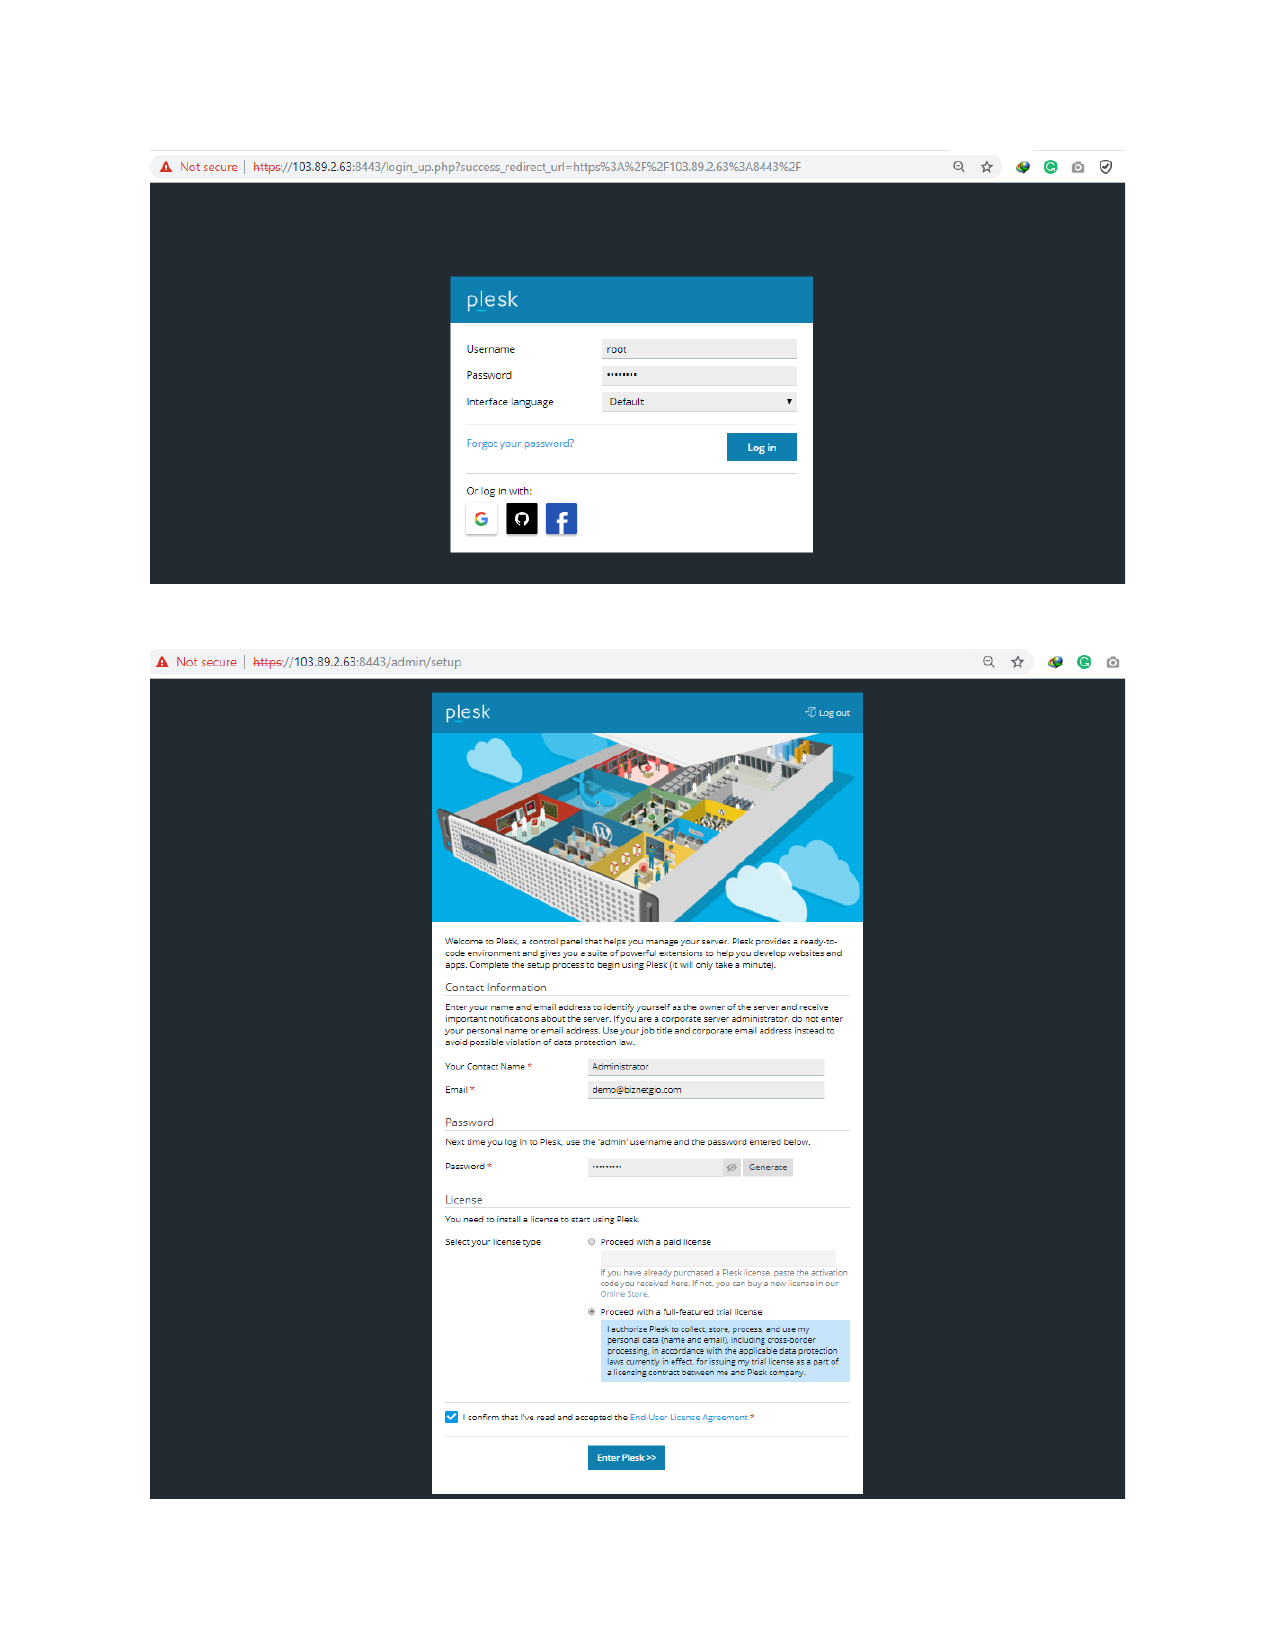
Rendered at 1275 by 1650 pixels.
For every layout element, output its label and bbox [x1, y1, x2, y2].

picture [150, 648, 1125, 1499]
picture [150, 150, 1125, 584]
